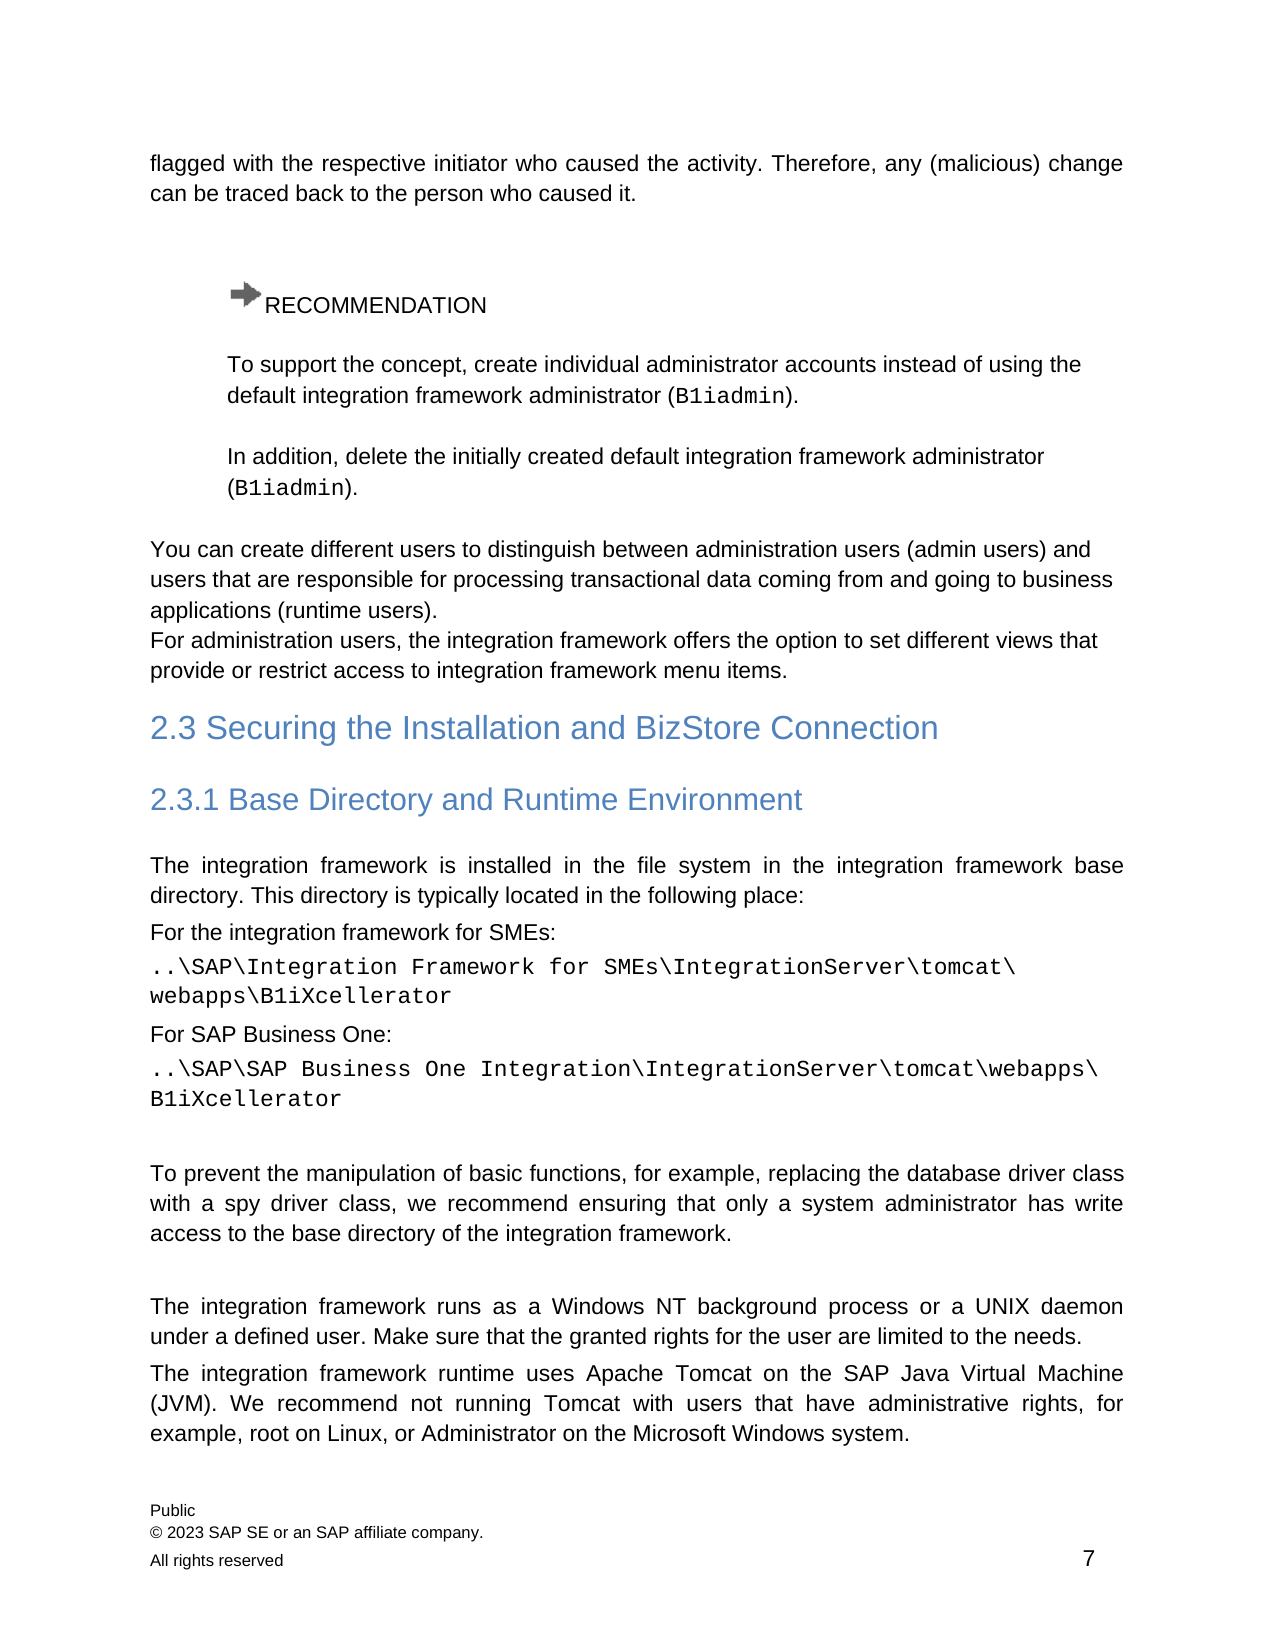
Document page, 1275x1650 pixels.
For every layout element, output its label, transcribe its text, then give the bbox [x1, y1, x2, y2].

subtitle 2.3.1 Base Directory and Runtime Environment [150, 781, 1125, 817]
text For administration users, the integration framework offers the option to set different views that provide or restrict access to integration framework menu items. [150, 627, 1125, 683]
text You can create different users to distinguish between administration users (admin users) and users that are responsible for processing transactional data coming from and going to business applications (runtime users). [150, 536, 1125, 623]
text ..\SAP\SAP Business One Integration\IntegrationServer\tomcat\webapps\B1iXcellerator [150, 1057, 1125, 1113]
text In addition, delete the initially created default integration framework administrator (B1iadmin). [227, 443, 1125, 502]
text For the integration framework for SMEs: [150, 918, 1125, 945]
text ..\SAP\Integration Framework for SMEs\IntegrationServer\tomcat\webapps\B1iXcellerator [150, 955, 1125, 1011]
text For SAP Business One: [150, 1021, 1125, 1047]
text The integration framework is installed in the file system in the integration framework base directory. This directory is typically located in the following place: [150, 852, 1125, 908]
text To support the concept, create individual administrator accounts instead of using the default integration framework administrator (B1iadmin). [227, 351, 1125, 410]
picture [226, 276, 265, 314]
text To prevent the manipulation of basic functions, for example, replacing the database driver class with a spy driver class, we recommend ensuring that only a system administrator has write access to the base directory of the integration framework. [150, 1159, 1125, 1246]
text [150, 150, 1125, 207]
text The integration framework runtime uses Apache Tomcat on the SAP Java Virtual Machine (JVM). We recommend not running Tomcat with users that have administrative rights, for example, root on Linux, or Administrator on the Microsoft Windows system. [150, 1359, 1125, 1446]
text RECOMMENDATION [227, 276, 1125, 318]
subtitle 2.3 Securing the Installation and BizStore Connection [150, 708, 1125, 747]
text The integration framework runs as a Windows NT background process or a UNIX daemon under a defined user. Make sure that the granted rights for the user are limited to the needs. [150, 1293, 1125, 1349]
